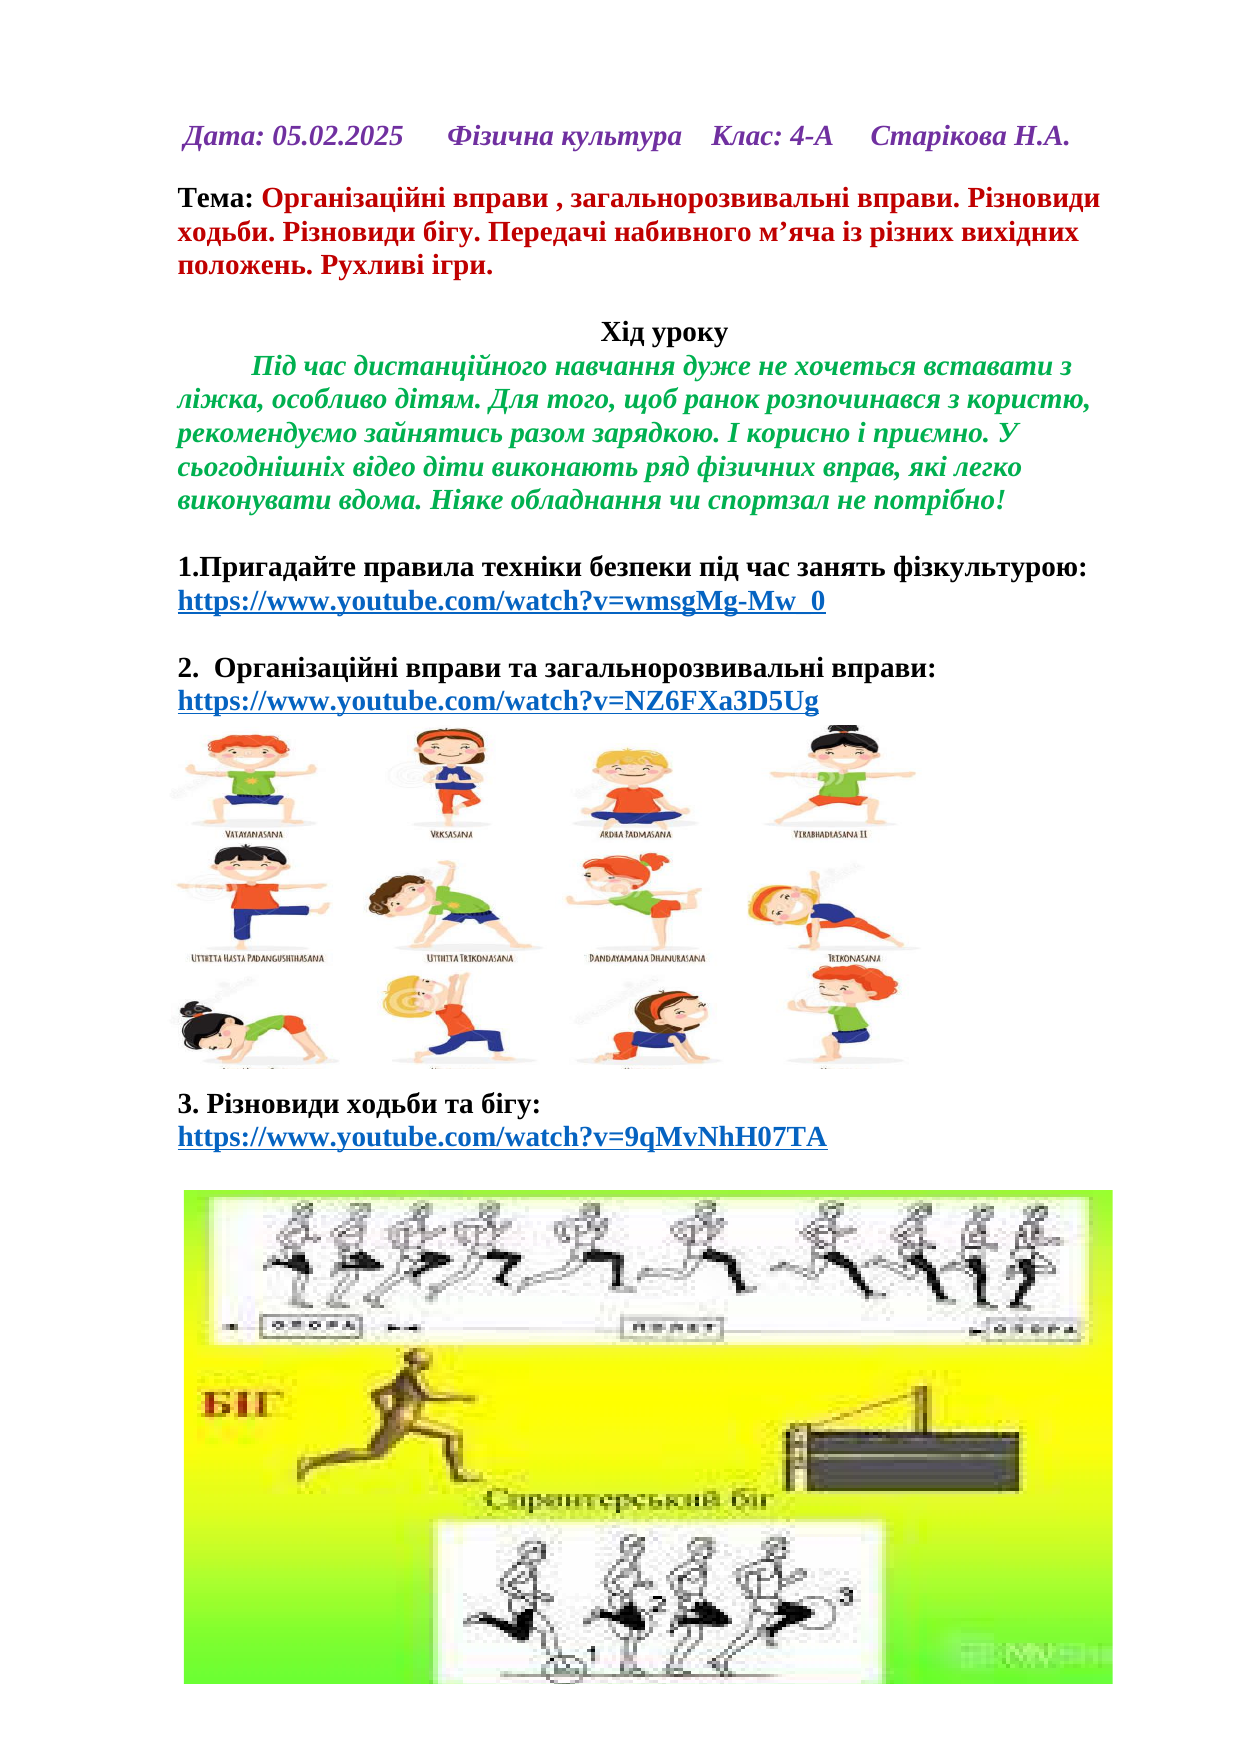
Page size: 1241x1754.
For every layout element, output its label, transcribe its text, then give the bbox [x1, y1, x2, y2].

text Хід уроку [177, 314, 1152, 348]
picture [183, 1190, 1113, 1684]
text Дата: 05.02.2025 Фізична культура Клас: 4-А Старікова Н.А. [177, 118, 1152, 152]
text 1.Пригадайте правила техніки безпеки під час занять фізкультурою: [177, 549, 1152, 583]
text 3. Різновиди ходьби та бігу: [177, 1086, 1152, 1119]
text https://www.youtube.com/watch?v=9qMvNhH07TA [177, 1119, 1152, 1153]
text Під час дистанційного навчання дуже не хочеться вставати з ліжка, особливо дітям. Для того, щоб ранок розпочинався з користю, рекомендуємо зайнятись разом зарядкою. І корисно і приємно. У сьогоднішніх відео діти виконають ряд фізичних вправ, які легко виконувати вдома. Ніяке обладнання чи спортзал не потрібно! [177, 348, 1152, 516]
picture [167, 725, 922, 1069]
text Тема: Організаційні вправи , загальнорозвивальні вправи. Різновиди ходьби. Різновиди бігу. Передачі набивного м’яча із різних вихідних положень. Рухливі ігри. [177, 180, 1152, 281]
text https://www.youtube.com/watch?v=wmsgMg-Mw_0 [177, 583, 1152, 616]
text https://www.youtube.com/watch?v=NZ6FXa3D5Ug [177, 683, 1152, 717]
text 2. Організаційні вправи та загальнорозвивальні вправи: [177, 650, 1152, 683]
